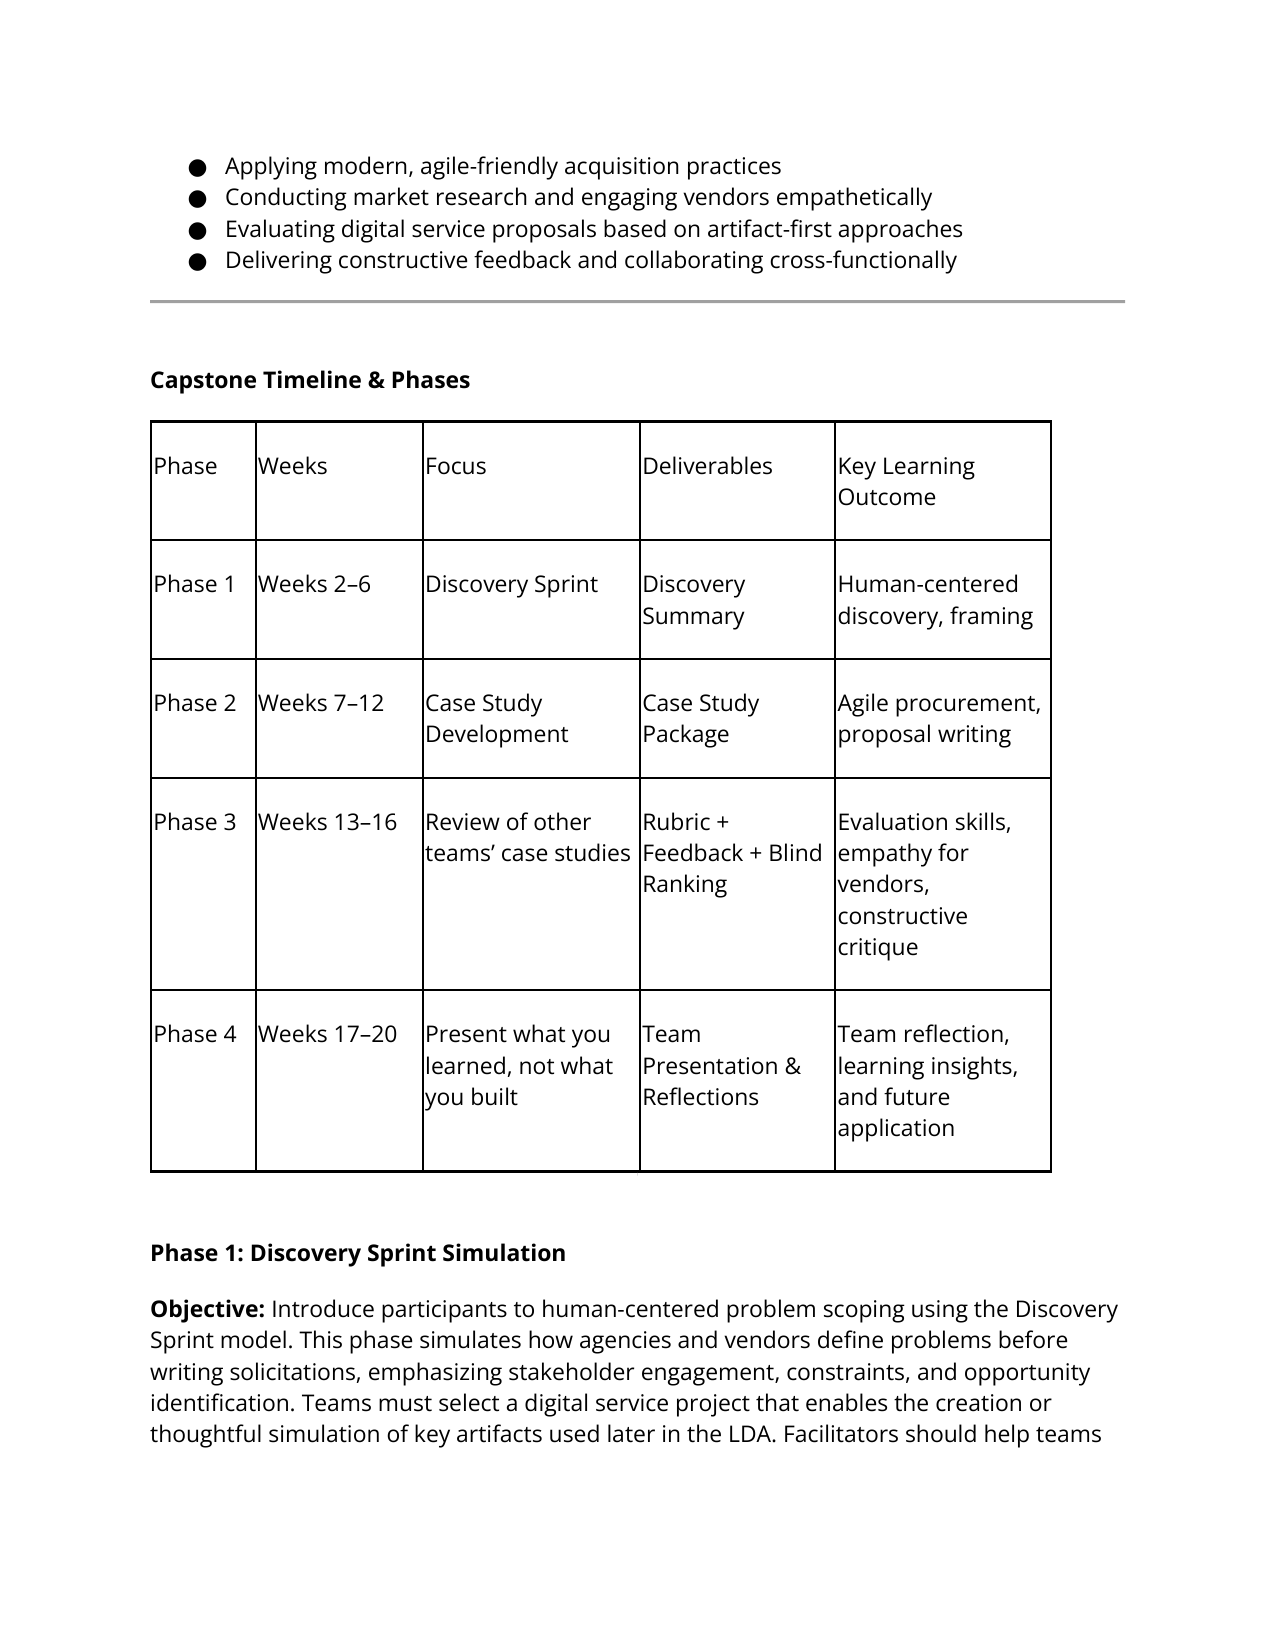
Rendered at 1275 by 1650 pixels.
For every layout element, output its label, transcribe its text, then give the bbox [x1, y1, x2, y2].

table_cell Present what you learned, not what you built [424, 991, 639, 1170]
table_cell Phase 1 [152, 541, 255, 658]
list Conducting market research and engaging vendors empathetically [187, 181, 1125, 212]
table_cell Agile procurement, proposal writing [836, 660, 1050, 777]
table_cell Phase 4 [152, 991, 255, 1170]
table_cell Rubric + Feedback + Blind Ranking [641, 779, 834, 989]
table_cell Evaluation skills, empathy for vendors, constructive critique [836, 779, 1050, 989]
table_cell Review of other teams’ case studies [424, 779, 639, 989]
table_header Key Learning Outcome [836, 423, 1050, 539]
table_cell Discovery Sprint [424, 541, 639, 658]
table_cell Weeks 13–16 [257, 779, 422, 989]
table_cell Case Study Development [424, 660, 639, 777]
table_cell Weeks 2–6 [257, 541, 422, 658]
table_header Focus [424, 423, 639, 539]
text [150, 1293, 1125, 1449]
table_cell Phase 2 [152, 660, 255, 777]
list Evaluating digital service proposals based on artifact-first approaches [187, 212, 1125, 244]
table_header Phase [152, 423, 255, 539]
text Phase 1: Discovery Sprint Simulation [150, 1237, 1125, 1268]
table_header Weeks [257, 423, 422, 539]
table_cell Weeks 17–20 [257, 991, 422, 1170]
table_cell Human-centered discovery, framing [836, 541, 1050, 658]
table_header Deliverables [641, 423, 834, 539]
table_cell Discovery Summary [641, 541, 834, 658]
table_cell Team Presentation & Reflections [641, 991, 834, 1170]
table_cell Team reflection, learning insights, and future application [836, 991, 1050, 1170]
table_cell Weeks 7–12 [257, 660, 422, 777]
list Delivering constructive feedback and collaborating cross-functionally [187, 244, 1125, 275]
list Applying modern, agile-friendly acquisition practices [187, 150, 1125, 181]
table_cell Case Study Package [641, 660, 834, 777]
table_cell Phase 3 [152, 779, 255, 989]
text Capstone Timeline & Phases [150, 364, 1125, 395]
